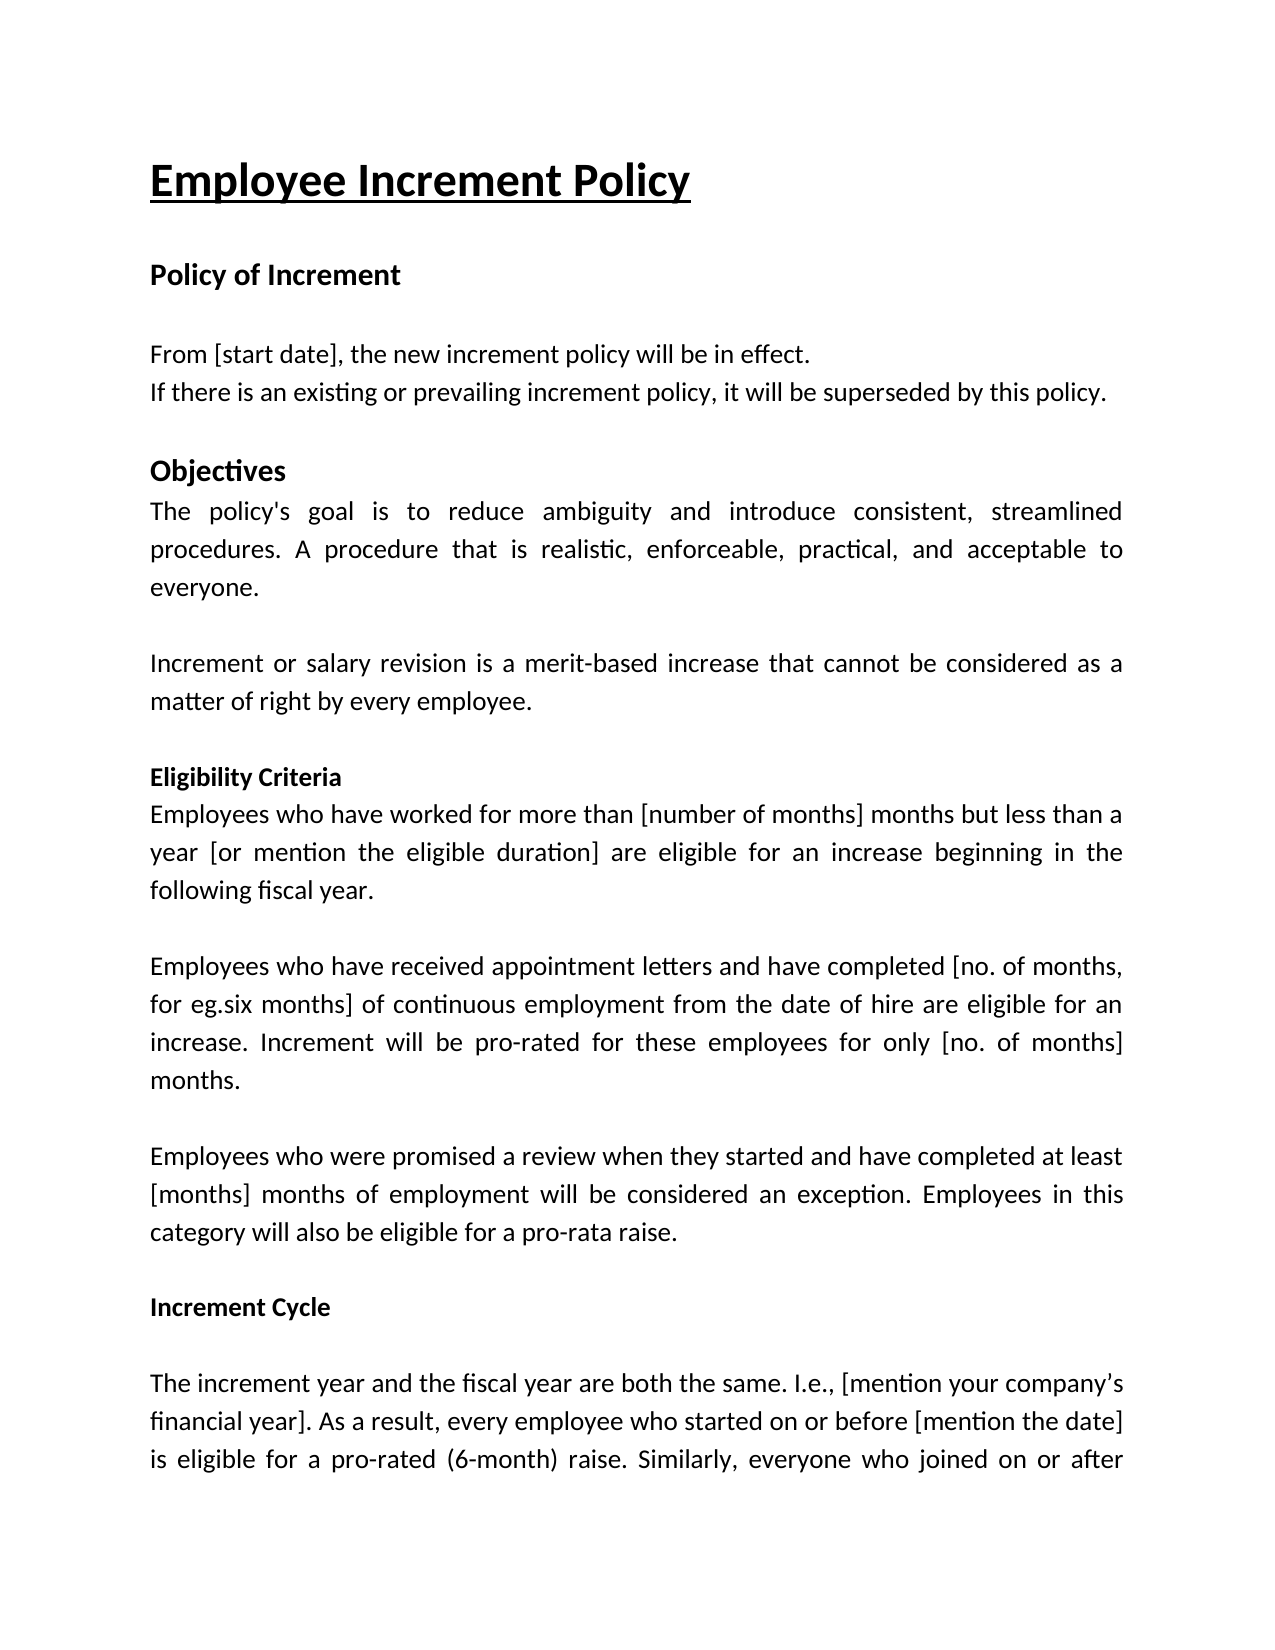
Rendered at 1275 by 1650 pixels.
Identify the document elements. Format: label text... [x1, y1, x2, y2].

text Employees who were promised a review when they started and have completed at least [months] months of employment will be considered an exception. Employees in this category will also be eligible for a pro-rata raise. [150, 1139, 1125, 1248]
text Employee Increment Policy [150, 150, 1125, 208]
text Policy of Increment [150, 255, 1125, 293]
text Employees who have received appointment letters and have completed [no. of months, for eg.six months] of continuous employment from the date of hire are eligible for an increase. Increment will be pro-rated for these employees for only [no. of months] months. [150, 949, 1125, 1096]
text Employees who have worked for more than [number of months] months but less than a year [or mention the eligible duration] are eligible for an increase beginning in the following fiscal year. [150, 798, 1125, 907]
text From [start date], the new increment policy will be in effect. [150, 337, 1125, 370]
text If there is an existing or prevailing increment policy, it will be superseded by this policy. [150, 375, 1125, 408]
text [150, 1366, 1125, 1475]
text The policy's goal is to reduce ambiguity and introduce consistent, streamlined procedures. A procedure that is realistic, enforceable, practical, and acceptable to everyone. [150, 494, 1125, 603]
text Eligibility Criteria [150, 760, 1125, 793]
text Increment or salary revision is a merit-based increase that cannot be considered as a matter of right by every employee. [150, 646, 1125, 717]
text Increment Cycle [150, 1291, 1125, 1324]
text Objectives [150, 451, 1125, 489]
